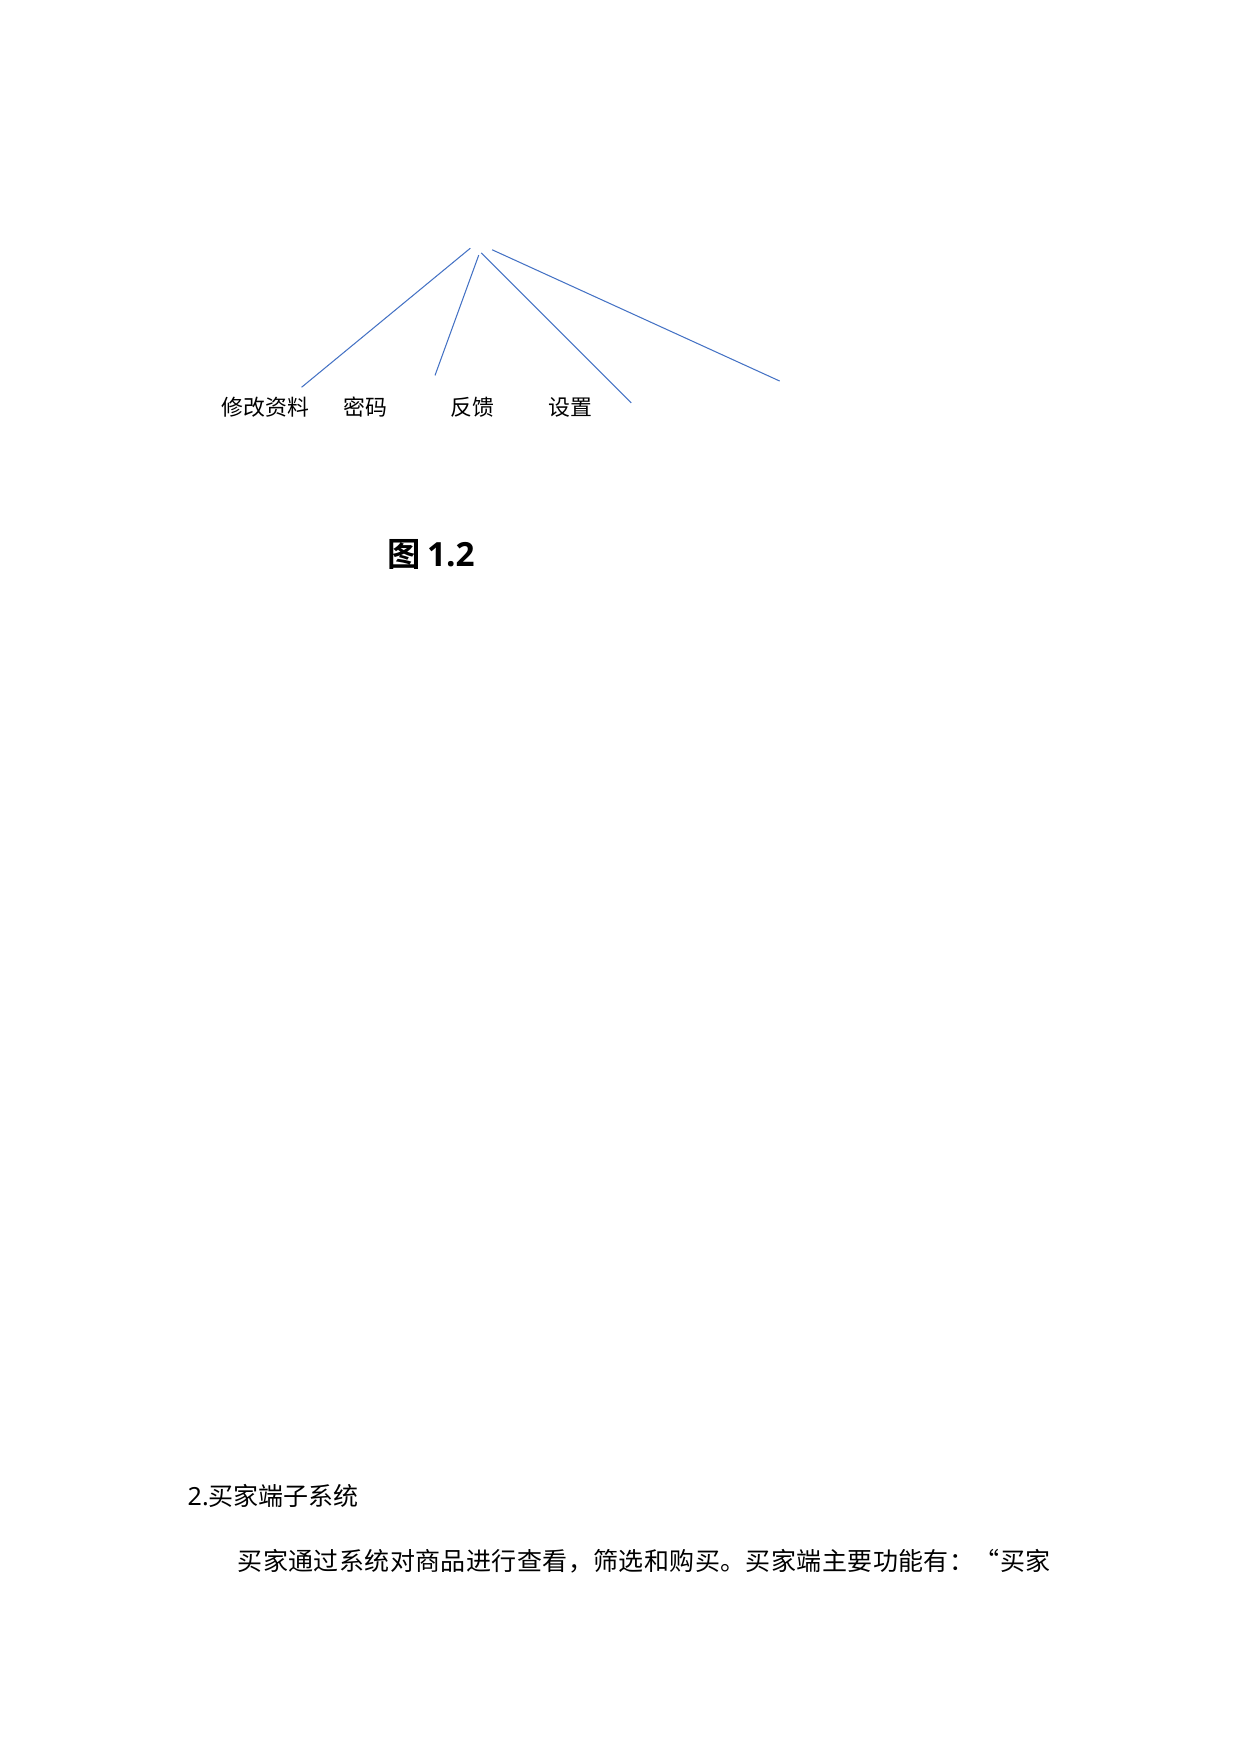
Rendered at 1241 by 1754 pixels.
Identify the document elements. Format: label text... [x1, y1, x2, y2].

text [187, 1527, 1053, 1592]
text 2.买家端子系统 [187, 1462, 1053, 1527]
text 修改资料 密码 反馈 设置 [187, 389, 1053, 422]
text 图1.2 [187, 519, 1053, 584]
